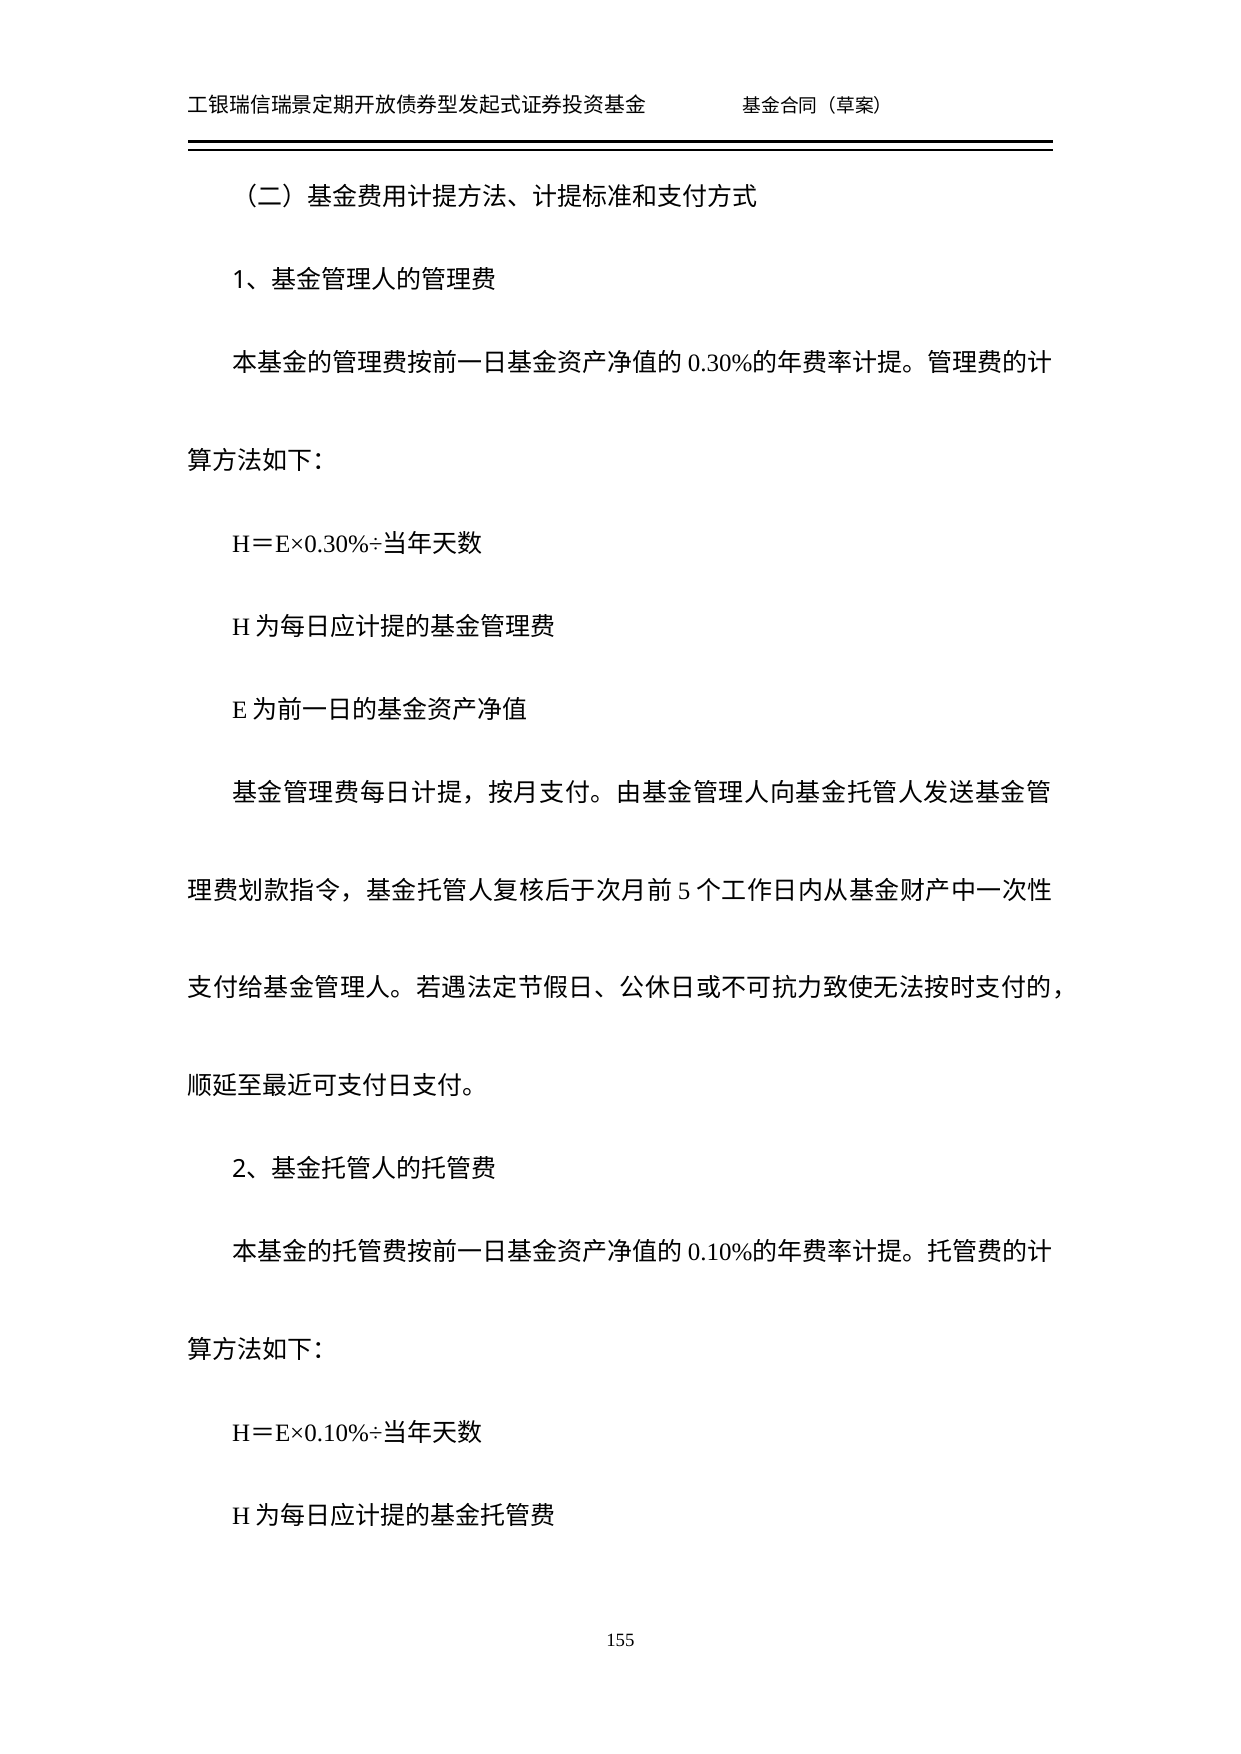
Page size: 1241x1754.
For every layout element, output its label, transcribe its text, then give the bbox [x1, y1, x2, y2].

text E为前一日的基金资产净值 [187, 675, 1053, 740]
text 1、基金管理人的管理费 [187, 245, 1053, 310]
text 本基金的托管费按前一日基金资产净值的0.10%的年费率计提。托管费的计算方法如下： [187, 1217, 1053, 1380]
text 本基金的管理费按前一日基金资产净值的0.30%的年费率计提。管理费的计算方法如下： [187, 328, 1053, 491]
text H＝E×0.10%÷当年天数 [187, 1398, 1053, 1463]
text 2、基金托管人的托管费 [187, 1134, 1053, 1199]
text （二）基金费用计提方法、计提标准和支付方式 [187, 162, 1053, 227]
text H为每日应计提的基金托管费 [187, 1481, 1053, 1546]
text 基金管理费每日计提，按月支付。由基金管理人向基金托管人发送基金管理费划款指令，基金托管人复核后于次月前5个工作日内从基金财产中一次性支付给基金管理人。若遇法定节假日、公休日或不可抗力致使无法按时支付的，顺延至最近可支付日支付。 [187, 758, 1053, 1116]
text H＝E×0.30%÷当年天数 [187, 509, 1053, 574]
text H为每日应计提的基金管理费 [187, 592, 1053, 657]
